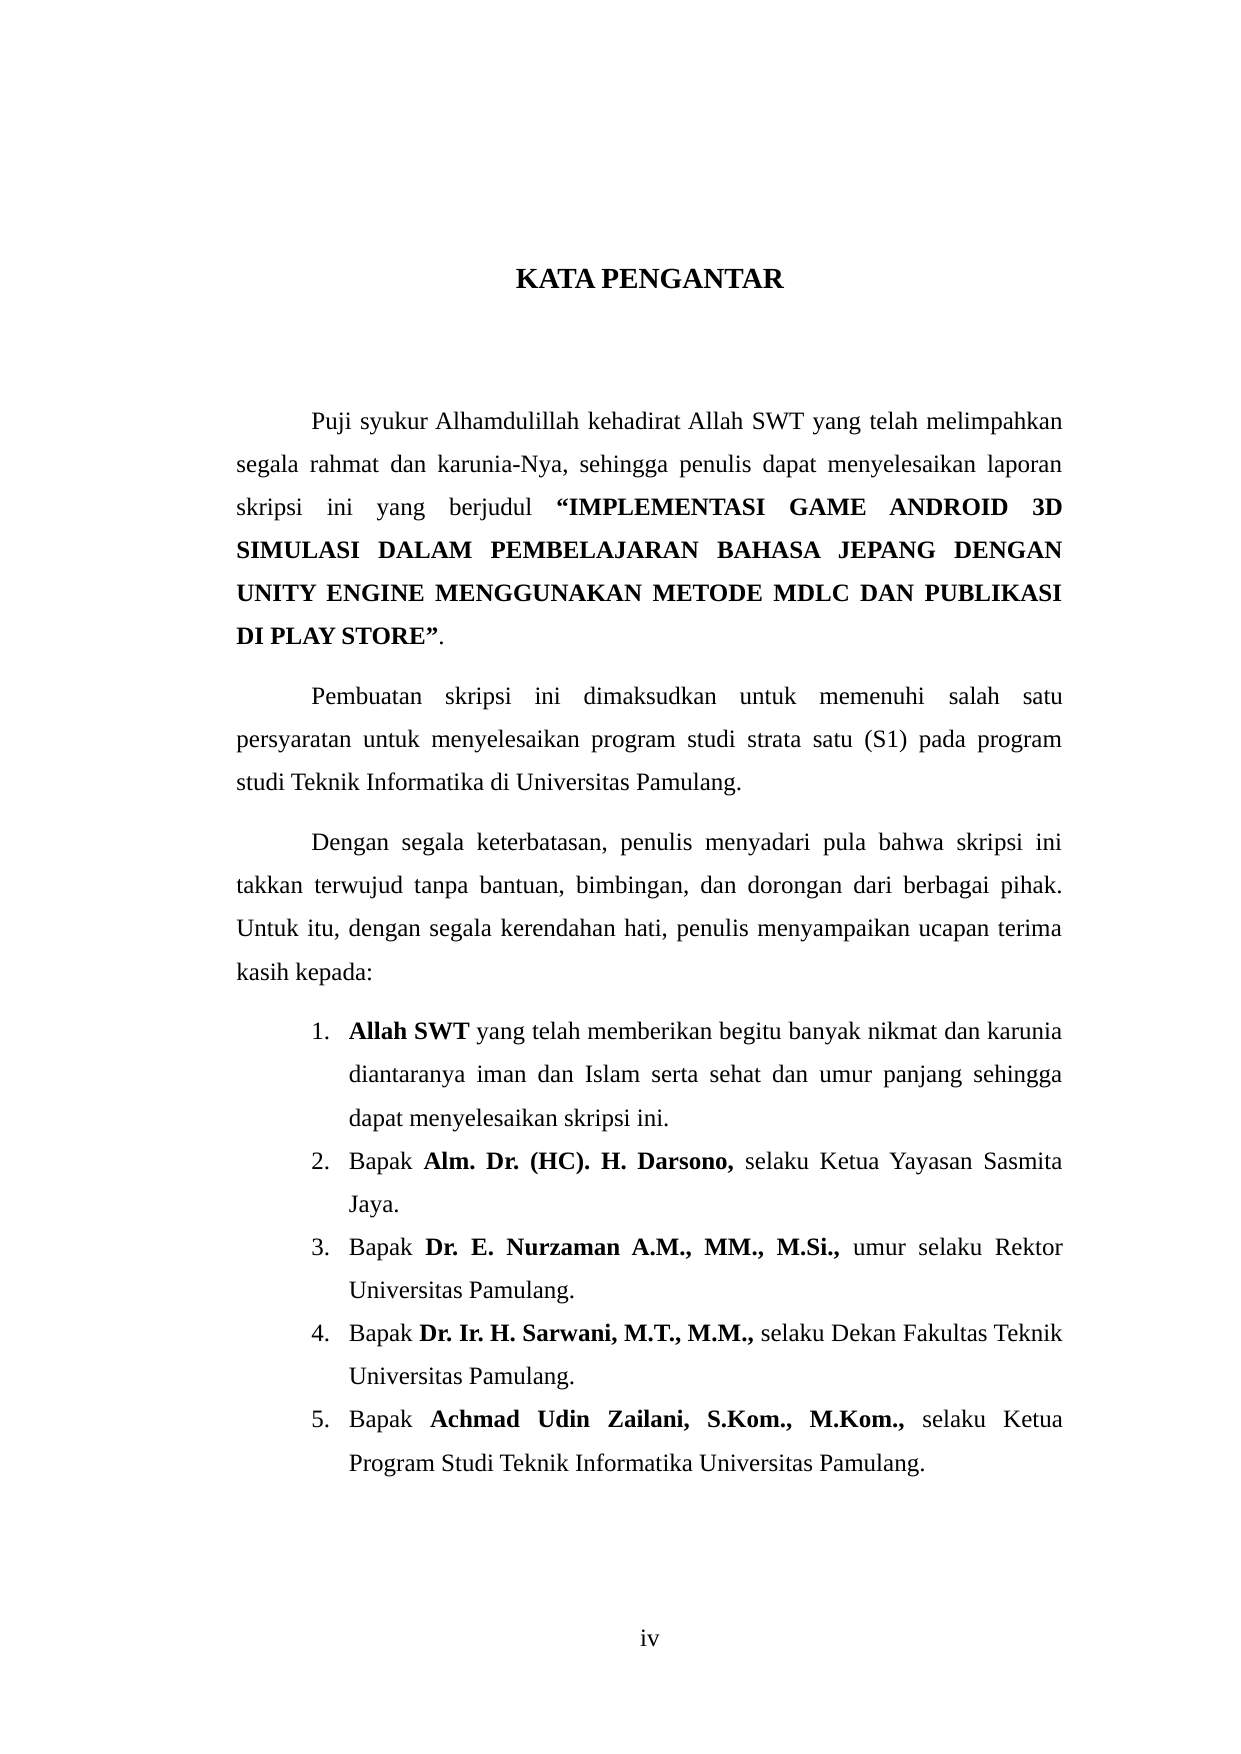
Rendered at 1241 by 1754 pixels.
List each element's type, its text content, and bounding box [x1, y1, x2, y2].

subtitle KATA PENGANTAR [236, 261, 1063, 295]
list Bapak Alm. Dr. (HC). H. Darsono, selaku Ketua Yayasan Sasmita Jaya. [311, 1146, 1063, 1218]
text Pembuatan skripsi ini dimaksudkan untuk memenuhi salah satu persyaratan untuk menyelesaikan program studi strata satu (S1) pada program studi Teknik Informatika di Universitas Pamulang. [236, 681, 1063, 796]
list Bapak Dr. E. Nurzaman A.M., MM., M.Si., umur selaku Rektor Universitas Pamulang. [311, 1232, 1063, 1304]
list Bapak Dr. Ir. H. Sarwani, M.T., M.M., selaku Dekan Fakultas Teknik Universitas Pamulang. [311, 1318, 1063, 1390]
list Bapak Achmad Udin Zailani, S.Kom., M.Kom., selaku Ketua Program Studi Teknik Informatika Universitas Pamulang. [311, 1404, 1063, 1476]
text Dengan segala keterbatasan, penulis menyadari pula bahwa skripsi ini takkan terwujud tanpa bantuan, bimbingan, dan dorongan dari berbagai pihak. Untuk itu, dengan segala kerendahan hati, penulis menyampaikan ucapan terima kasih kepada: [236, 827, 1063, 985]
list Allah SWT yang telah memberikan begitu banyak nikmat dan karunia diantaranya iman dan Islam serta sehat dan umur panjang sehingga dapat menyelesaikan skripsi ini. [311, 1016, 1063, 1131]
text Puji syukur Alhamdulillah kehadirat Allah SWT yang telah melimpahkan segala rahmat dan karunia-Nya, sehingga penulis dapat menyelesaikan laporan skripsi ini yang berjudul “IMPLEMENTASI GAME ANDROID 3D SIMULASI DALAM PEMBELAJARAN BAHASA JEPANG DENGAN UNITY ENGINE MENGGUNAKAN METODE MDLC DAN PUBLIKASI DI PLAY STORE”. [236, 406, 1063, 650]
